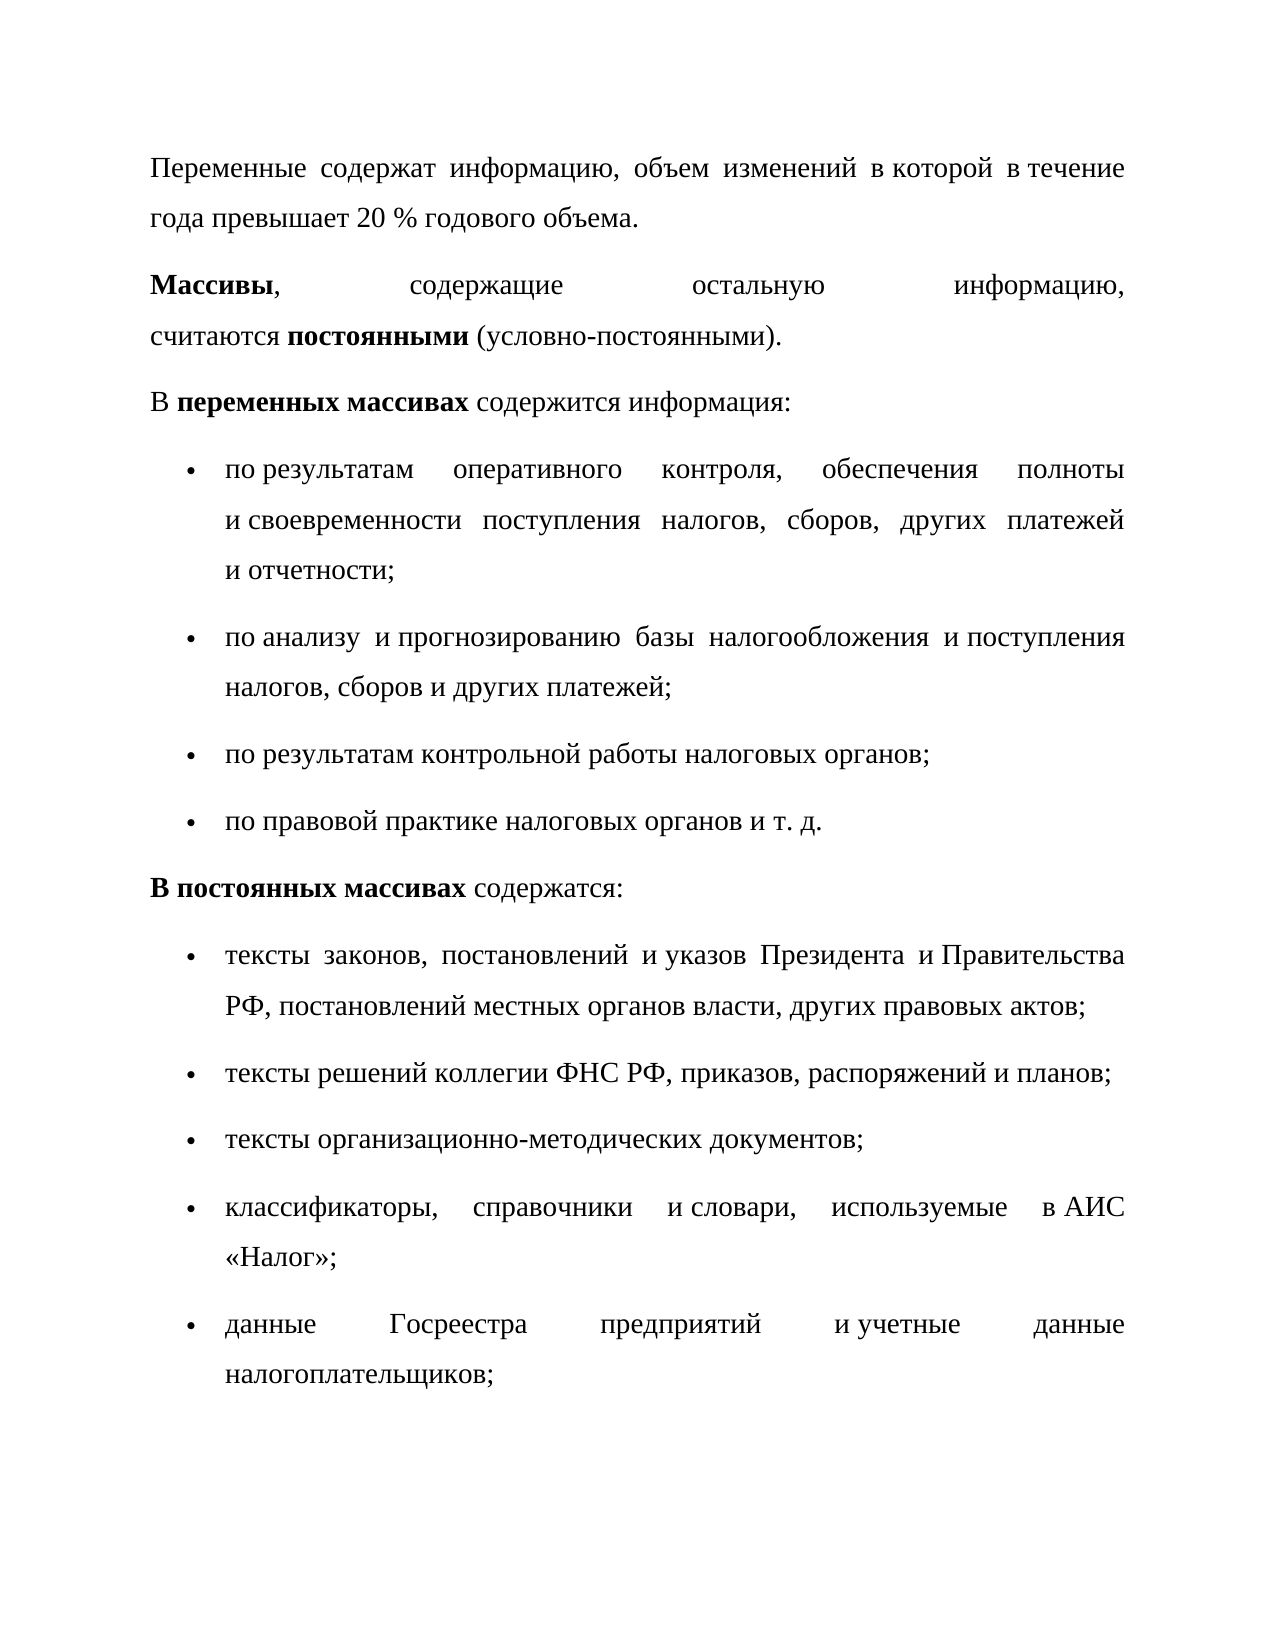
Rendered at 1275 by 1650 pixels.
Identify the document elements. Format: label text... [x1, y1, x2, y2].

list тексты законов, постановлений и указов Президента и Правительства РФ, постановлений местных органов власти, других правовых актов; [187, 937, 1125, 1021]
list тексты решений коллегии ФНС РФ, приказов, распоряжений и планов; [187, 1055, 1125, 1088]
list по правовой практике налоговых органов и т. д. [187, 803, 1125, 837]
list по результатам контрольной работы налоговых органов; [187, 736, 1125, 770]
text Массивы, содержащие остальную информацию, считаются постоянными (условно-постоянными). [150, 267, 1125, 351]
text В переменных массивах содержится информация: [150, 384, 1125, 418]
list по анализу и прогнозированию базы налогообложения и поступления налогов, сборов и других платежей; [187, 619, 1125, 703]
list данные Госреестра предприятий и учетные данные налогоплательщиков; [187, 1306, 1125, 1390]
list классификаторы, справочники и словари, используемые в АИС «Налог»; [187, 1189, 1125, 1272]
list тексты организационно-методических документов; [187, 1122, 1125, 1155]
text В постоянных массивах содержатся: [150, 870, 1125, 904]
list по результатам оперативного контроля, обеспечения полноты и своевременности поступления налогов, сборов, других платежей и отчетности; [187, 452, 1125, 586]
text Переменные содержат информацию, объем изменений в которой в течение года превышает 20 % годового объема. [150, 150, 1125, 234]
